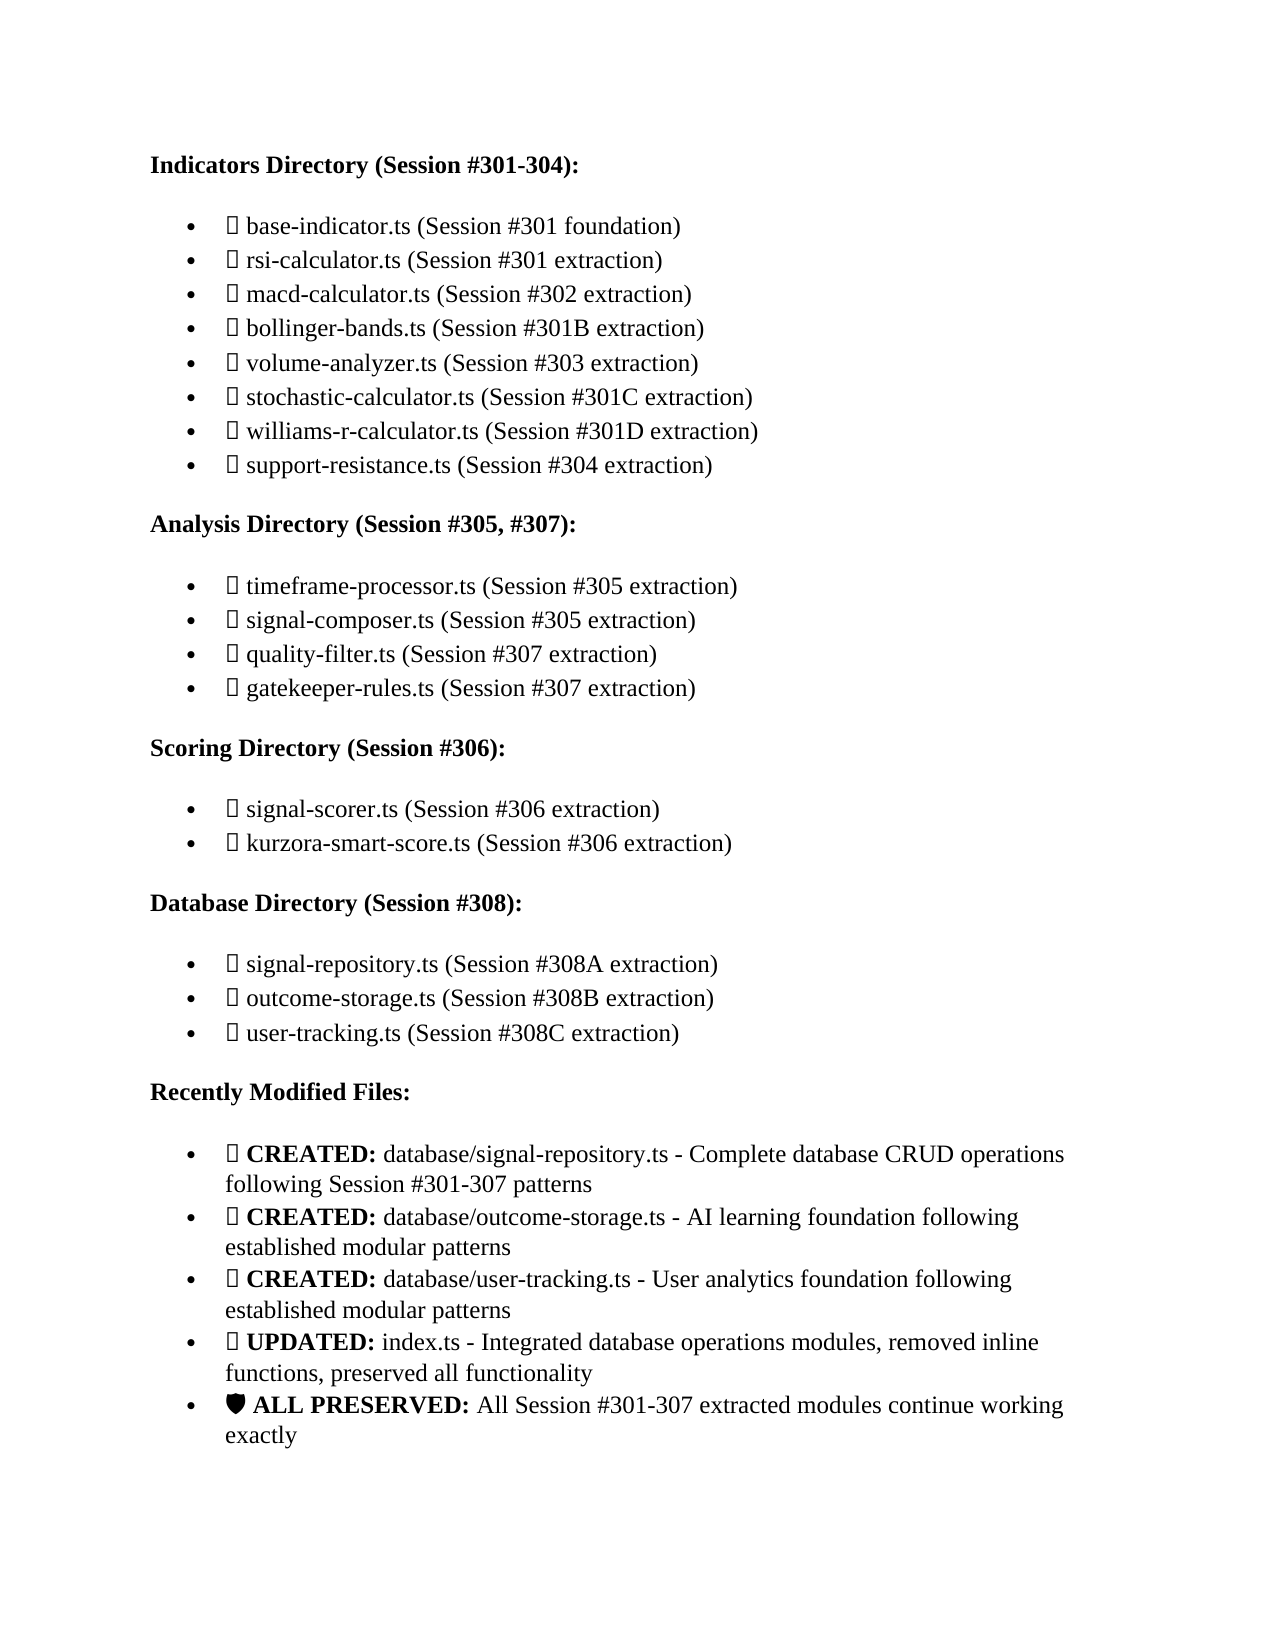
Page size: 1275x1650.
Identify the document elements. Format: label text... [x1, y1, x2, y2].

list ✅ user-tracking.ts (Session #308C extraction) [187, 1014, 1125, 1048]
text Scoring Directory (Session #306): [150, 733, 1125, 762]
text Database Directory (Session #308): [150, 888, 1125, 917]
list ✅ support-resistance.ts (Session #304 extraction) [187, 446, 1125, 480]
text Analysis Directory (Session #305, #307): [150, 509, 1125, 538]
list ✅ UPDATED: index.ts - Integrated database operations modules, removed inline functions, preserved all functionality [187, 1324, 1125, 1387]
text Indicators Directory (Session #301-304): [150, 150, 1125, 179]
list 🛡️ ALL PRESERVED: All Session #301-307 extracted modules continue working exactly [187, 1387, 1125, 1449]
list ✅ CREATED: database/signal-repository.ts - Complete database CRUD operations following Session #301-307 patterns [187, 1135, 1125, 1198]
list ✅ outcome-storage.ts (Session #308B extraction) [187, 980, 1125, 1014]
list ✅ CREATED: database/user-tracking.ts - User analytics foundation following established modular patterns [187, 1261, 1125, 1324]
list ✅ gatekeeper-rules.ts (Session #307 extraction) [187, 670, 1125, 704]
list ✅ signal-composer.ts (Session #305 extraction) [187, 602, 1125, 636]
list ✅ quality-filter.ts (Session #307 extraction) [187, 636, 1125, 670]
list ✅ volume-analyzer.ts (Session #303 extraction) [187, 344, 1125, 378]
list ✅ base-indicator.ts (Session #301 foundation) [187, 208, 1125, 242]
list ✅ CREATED: database/outcome-storage.ts - AI learning foundation following established modular patterns [187, 1198, 1125, 1261]
list ✅ signal-scorer.ts (Session #306 extraction) [187, 791, 1125, 825]
list ✅ signal-repository.ts (Session #308A extraction) [187, 946, 1125, 980]
text Recently Modified Files: [150, 1077, 1125, 1106]
list ✅ stochastic-calculator.ts (Session #301C extraction) [187, 378, 1125, 412]
list ✅ macd-calculator.ts (Session #302 extraction) [187, 276, 1125, 310]
list ✅ kurzora-smart-score.ts (Session #306 extraction) [187, 825, 1125, 859]
list ✅ timeframe-processor.ts (Session #305 extraction) [187, 567, 1125, 602]
list ✅ bollinger-bands.ts (Session #301B extraction) [187, 310, 1125, 344]
list ✅ rsi-calculator.ts (Session #301 extraction) [187, 242, 1125, 276]
list ✅ williams-r-calculator.ts (Session #301D extraction) [187, 412, 1125, 446]
